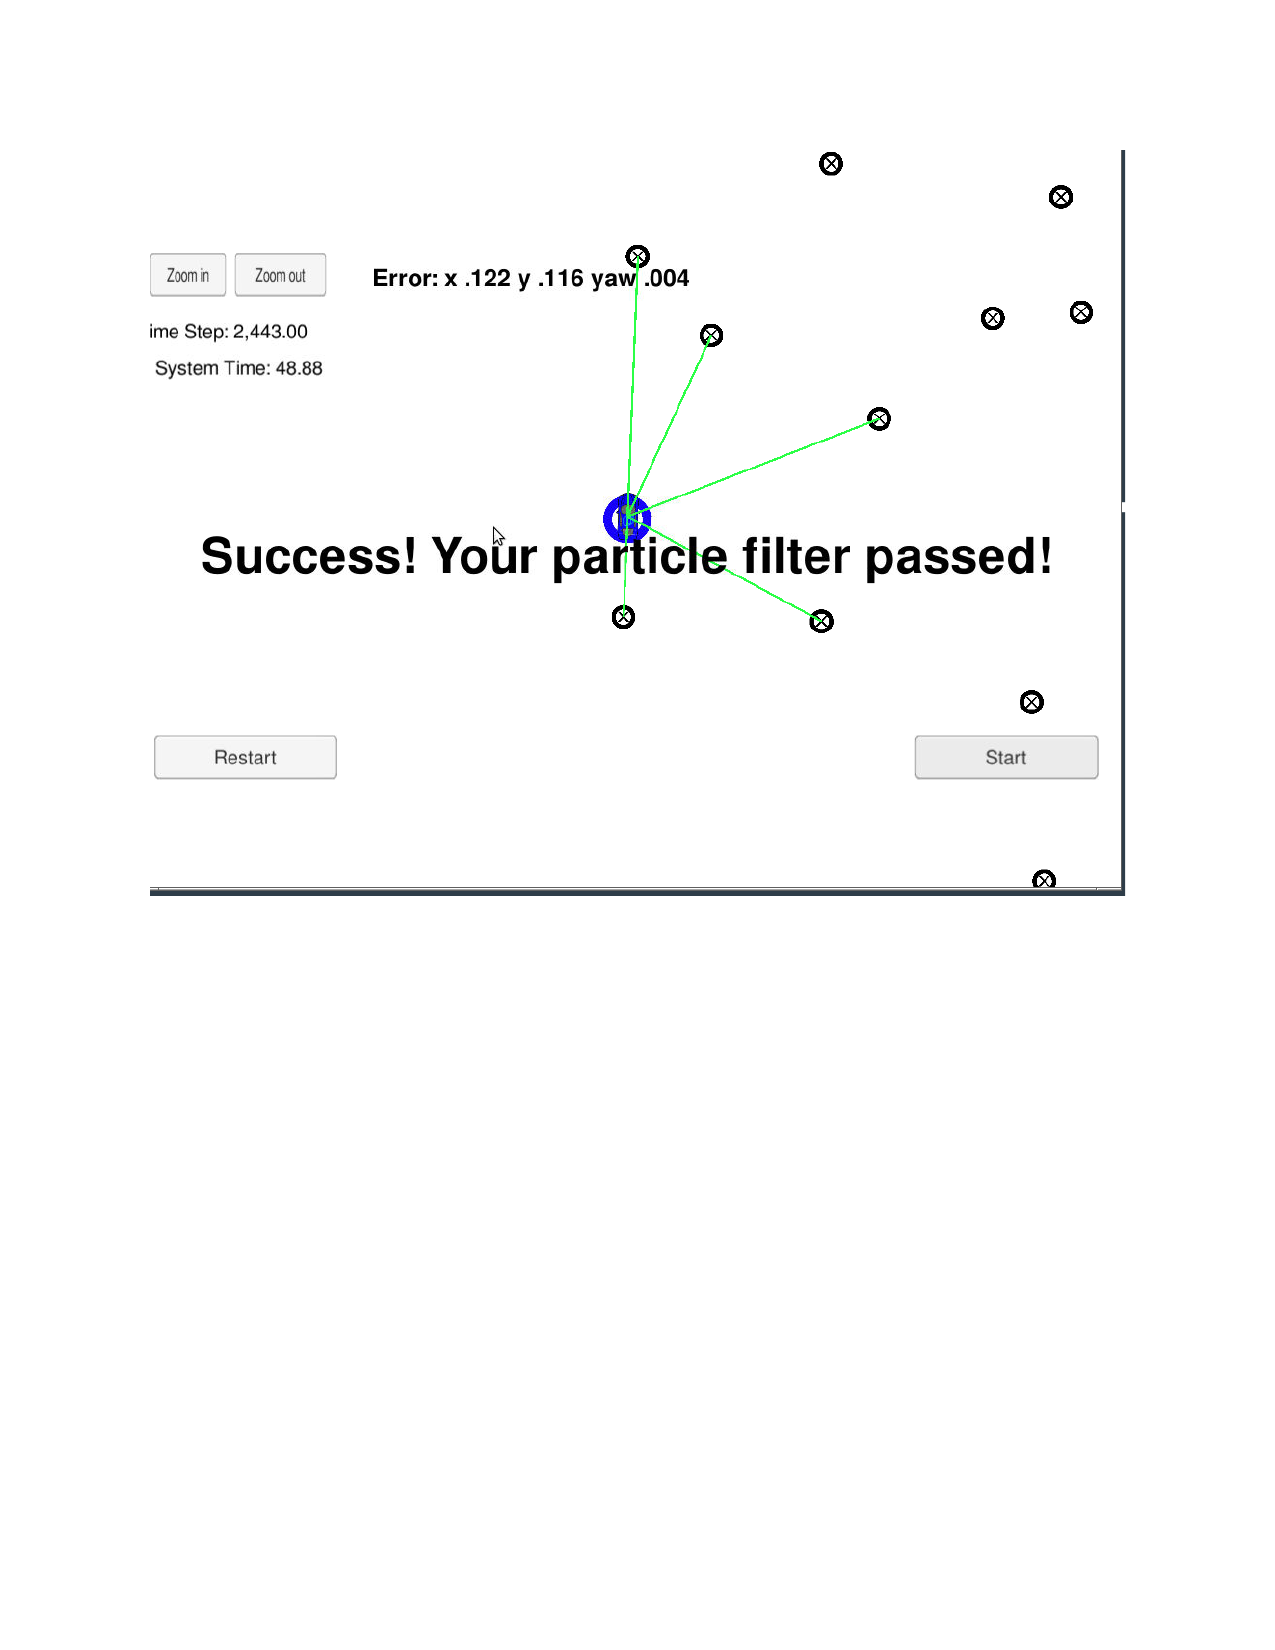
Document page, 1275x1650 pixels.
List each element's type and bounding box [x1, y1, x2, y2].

picture [150, 150, 1125, 896]
